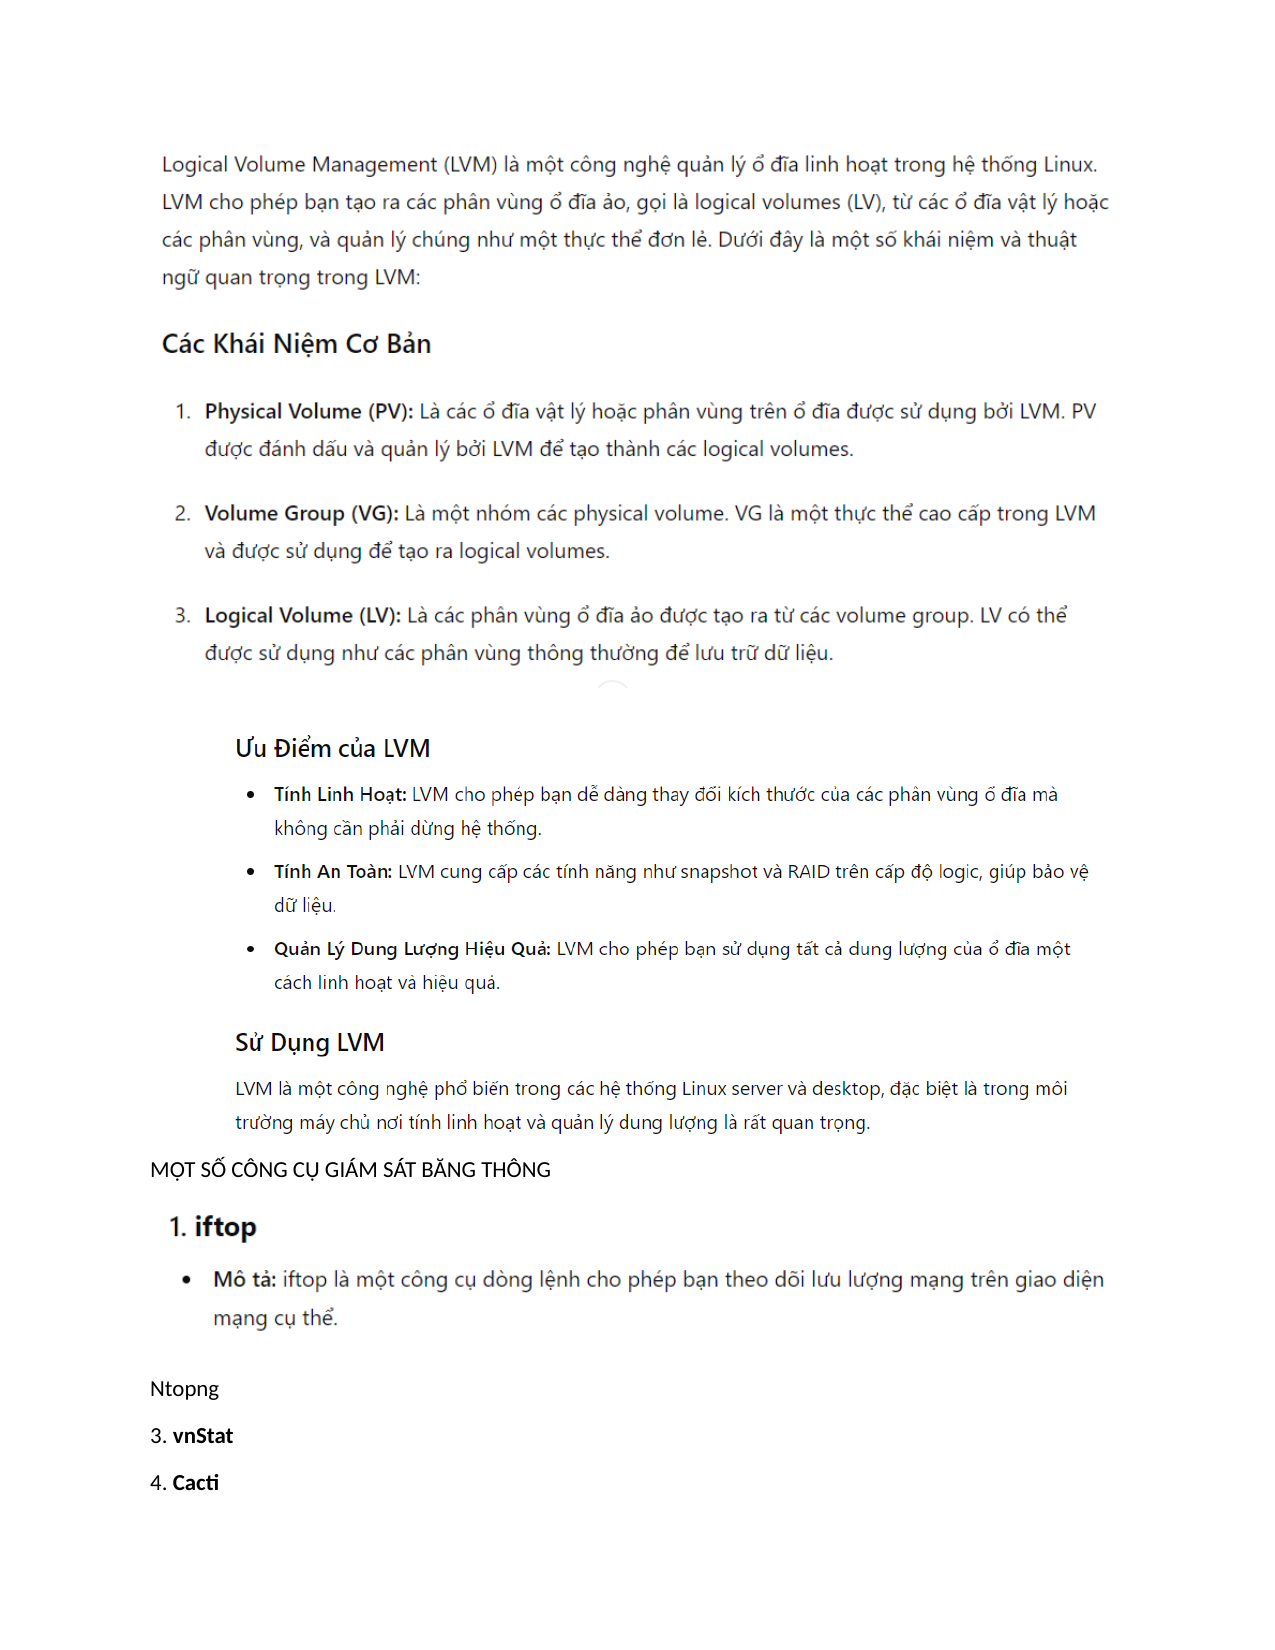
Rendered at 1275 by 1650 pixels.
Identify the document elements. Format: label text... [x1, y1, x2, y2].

text MỘT SỐ CÔNG CỤ GIÁM SÁT BĂNG THÔNG [150, 1155, 1125, 1183]
text Ntopng [150, 1374, 1125, 1402]
text 4. Cacti [150, 1468, 1125, 1496]
picture [150, 1202, 1125, 1356]
text 3. vnStat [150, 1421, 1125, 1449]
picture [150, 706, 1125, 1137]
picture [150, 150, 1125, 688]
